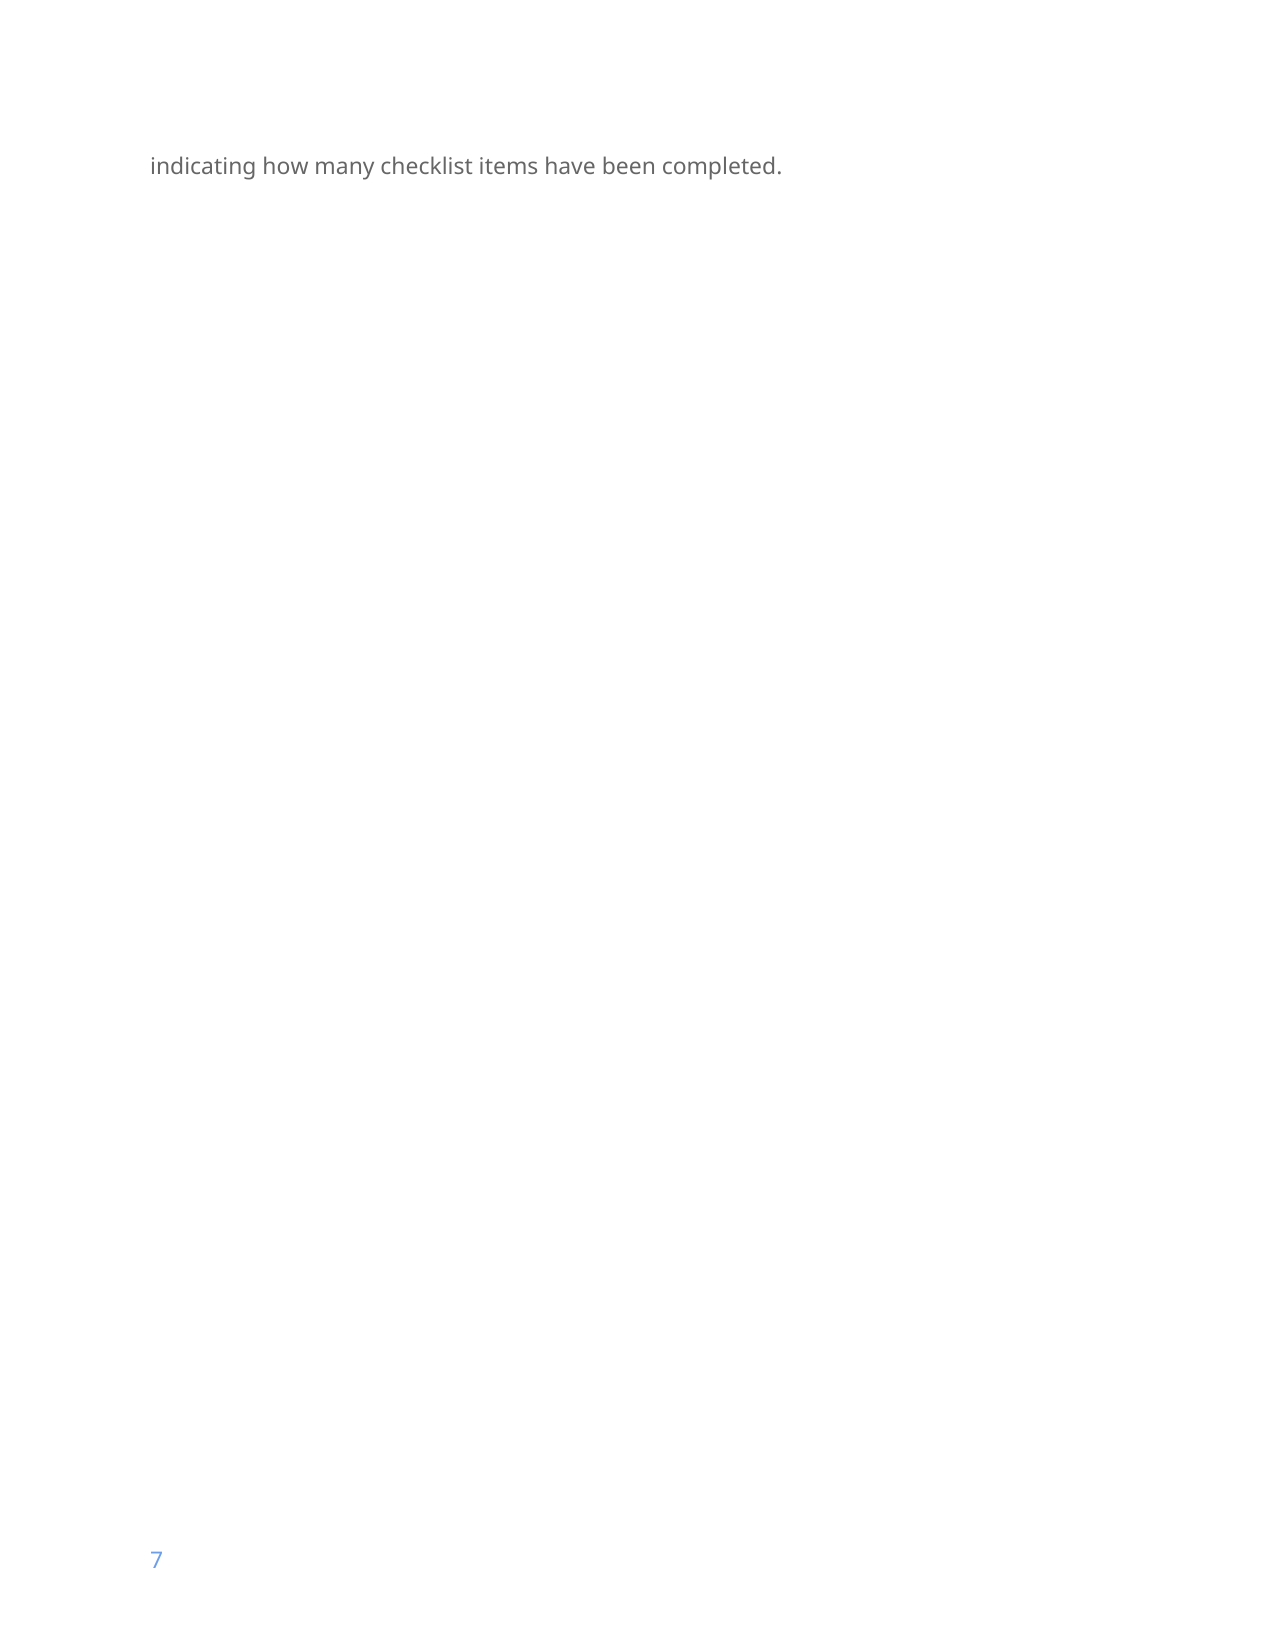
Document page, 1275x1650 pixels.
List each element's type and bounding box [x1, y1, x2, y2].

text [150, 150, 1125, 181]
